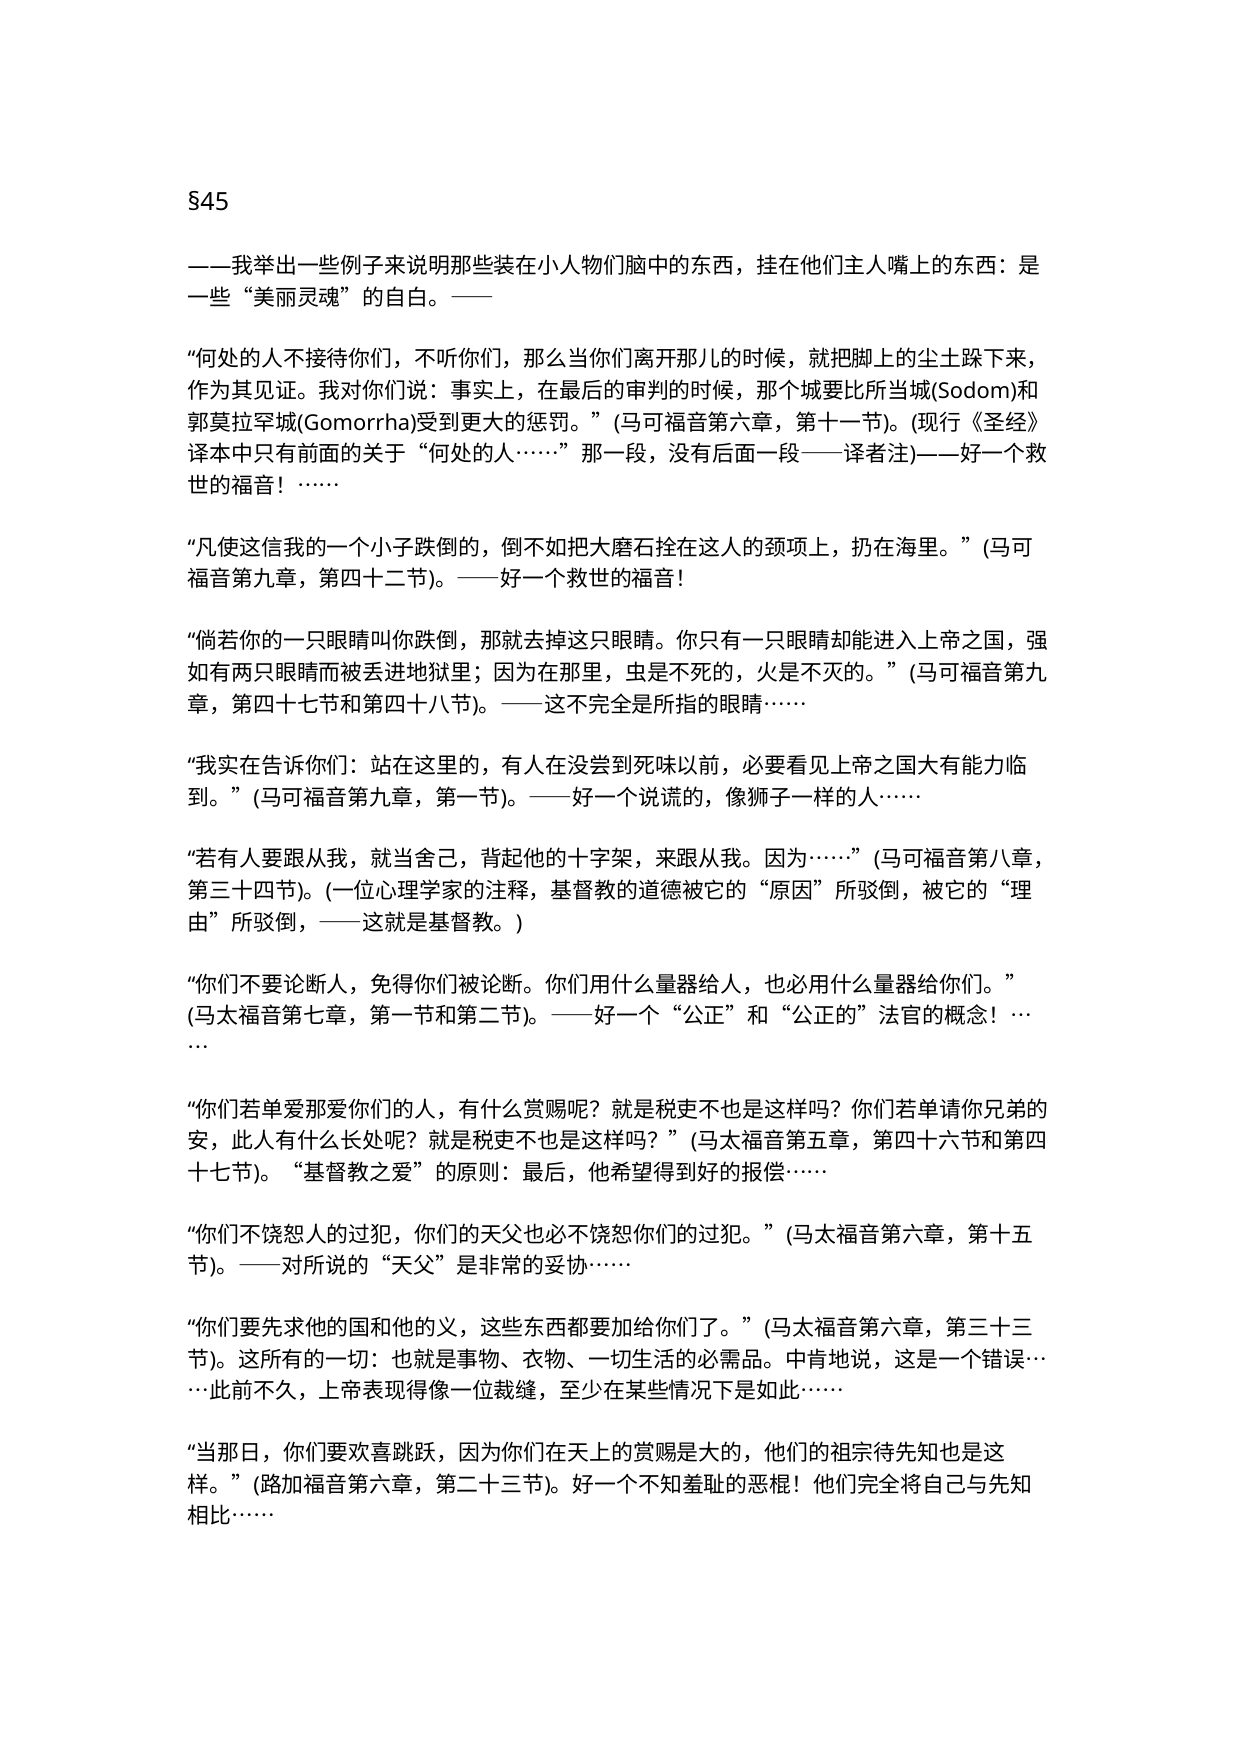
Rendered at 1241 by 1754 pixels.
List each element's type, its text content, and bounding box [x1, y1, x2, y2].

text “若有人要跟从我，就当舍己，背起他的十字架，来跟从我。因为……”(马可福音第八章，第三十四节)。(一位心理学家的注释，基督教的道德被它的“原因”所驳倒，被它的“理由”所驳倒，——这就是基督教。) [187, 841, 1053, 937]
text “当那日，你们要欢喜跳跃，因为你们在天上的赏赐是大的，他们的祖宗待先知也是这样。”(路加福音第六章，第二十三节)。好一个不知羞耻的恶棍！他们完全将自己与先知相比…… [187, 1435, 1053, 1530]
text “你们若单爱那爱你们的人，有什么赏赐呢？就是税吏不也是这样吗？你们若单请你兄弟的安，此人有什么长处呢？就是税吏不也是这样吗？”(马太福音第五章，第四十六节和第四十七节)。“基督教之爱”的原则：最后，他希望得到好的报偿…… [187, 1092, 1053, 1187]
text “你们要先求他的国和他的义，这些东西都要加给你们了。”(马太福音第六章，第三十三节)。这所有的一切：也就是事物、衣物、一切生活的必需品。中肯地说，这是一个错误……此前不久，上帝表现得像一位裁缝，至少在某些情况下是如此…… [187, 1310, 1053, 1405]
text “你们不饶恕人的过犯，你们的天父也必不饶恕你们的过犯。”(马太福音第六章，第十五节)。——对所说的“天父”是非常的妥协…… [187, 1217, 1053, 1280]
text “凡使这信我的一个小子跌倒的，倒不如把大磨石拴在这人的颈项上，扔在海里。”(马可福音第九章，第四十二节)。——好一个救世的福音！ [187, 530, 1053, 593]
text “我实在告诉你们：站在这里的，有人在没尝到死味以前，必要看见上帝之国大有能力临到。”(马可福音第九章，第一节)。——好一个说谎的，像狮子一样的人…… [187, 748, 1053, 812]
text “你们不要论断人，免得你们被论断。你们用什么量器给人，也必用什么量器给你们。”(马太福音第七章，第一节和第二节)。——好一个“公正”和“公正的”法官的概念！…… [187, 967, 1053, 1062]
text §45 [187, 184, 1053, 218]
text ——我举出一些例子来说明那些装在小人物们脑中的东西，挂在他们主人嘴上的东西：是一些“美丽灵魂”的自白。—— [187, 248, 1053, 311]
text “何处的人不接待你们，不听你们，那么当你们离开那儿的时候，就把脚上的尘土跺下来，作为其见证。我对你们说：事实上，在最后的审判的时候，那个城要比所当城(Sodom)和郭莫拉罕城(Gomorrha)受到更大的惩罚。”(马可福音第六章，第十一节)。(现行《圣经》译本中只有前面的关于“何处的人……”那一段，没有后面一段——译者注)——好一个救世的福音！…… [187, 341, 1053, 500]
text “倘若你的一只眼睛叫你跌倒，那就去掉这只眼睛。你只有一只眼睛却能进入上帝之国，强如有两只眼睛而被丢进地狱里；因为在那里，虫是不死的，火是不灭的。”(马可福音第九章，第四十七节和第四十八节)。——这不完全是所指的眼睛…… [187, 623, 1053, 718]
